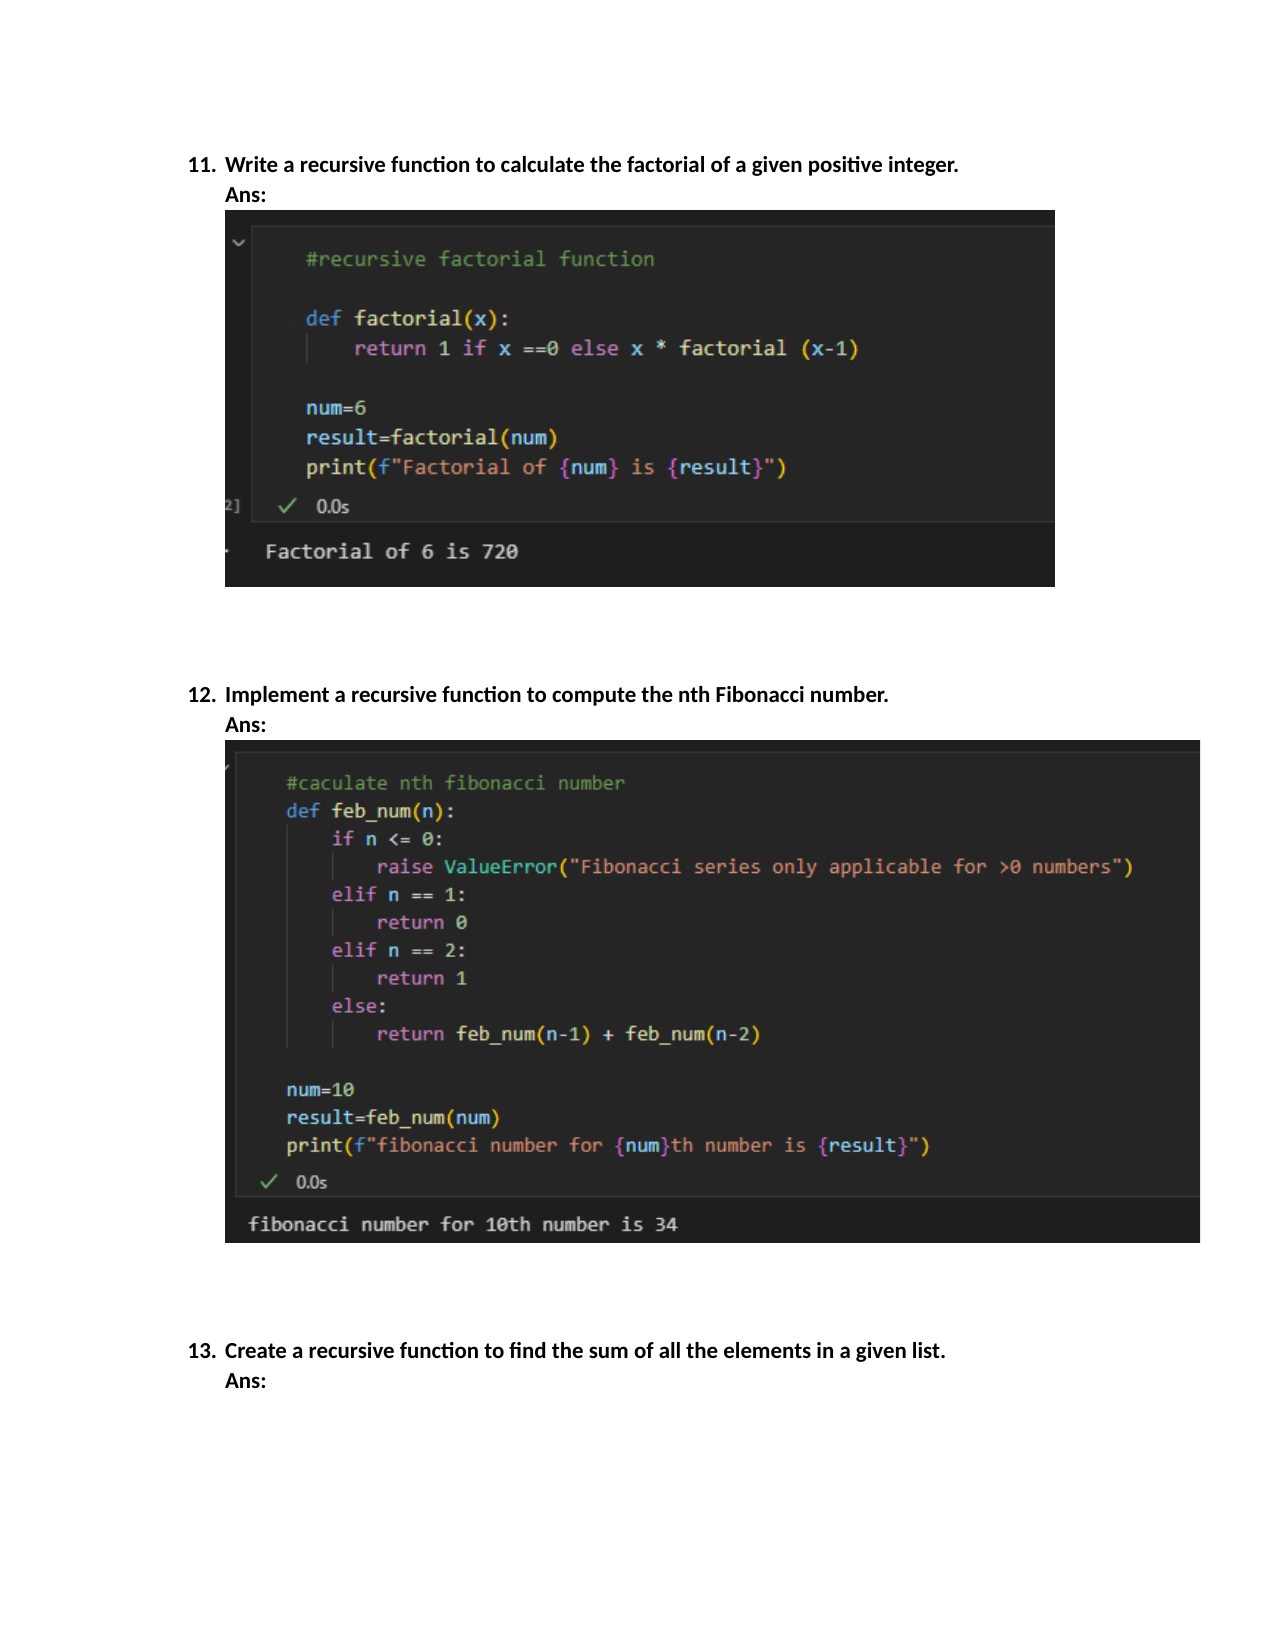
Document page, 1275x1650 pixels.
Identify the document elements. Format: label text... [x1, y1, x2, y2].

picture [225, 210, 1055, 587]
list Implement a recursive function to compute the nth Fibonacci number. [187, 680, 1125, 708]
list Ans: [225, 180, 1125, 208]
picture [225, 740, 1200, 1243]
list Ans: [225, 1366, 1125, 1394]
list Ans: [225, 710, 1125, 738]
list Write a recursive function to calculate the factorial of a given positive integer. [187, 150, 1125, 178]
list Create a recursive function to find the sum of all the elements in a given list. [187, 1336, 1125, 1364]
